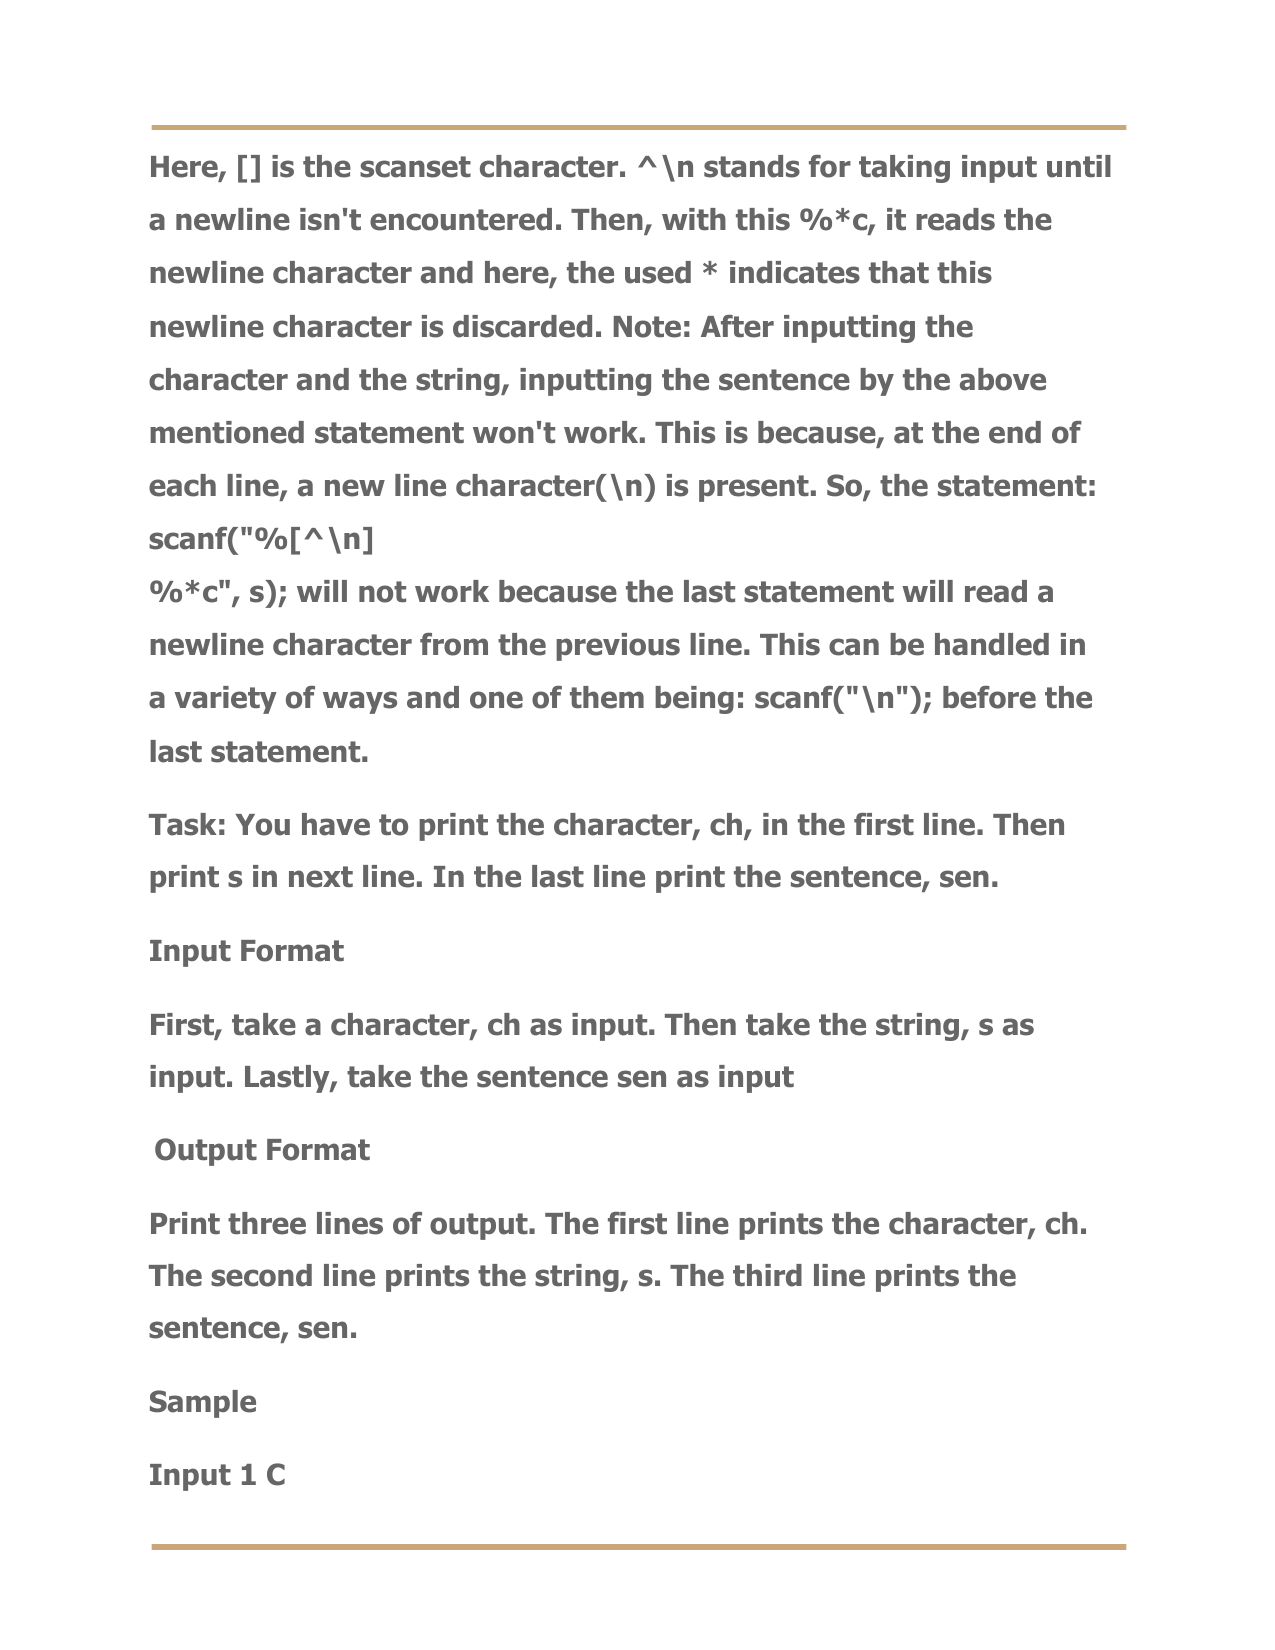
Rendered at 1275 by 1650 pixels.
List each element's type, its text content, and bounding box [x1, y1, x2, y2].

text Input Format [148, 932, 1162, 968]
text First, take a character, ch as input. Then take the string, s as input. Lastly, take the sentence sen as input [148, 1006, 1120, 1093]
text %*c", s); will not work because the last statement will read a newline character from the previous line. This can be handled in a variety of ways and one of them being: scanf("\n"); before the last statement. [148, 573, 1113, 768]
text Sample Input 1 C [148, 1383, 346, 1491]
text Print three lines of output. The first line prints the character, ch. The second line prints the string, s. The third line prints the sentence, sen. [148, 1205, 1120, 1344]
picture [151, 125, 1127, 130]
picture [151, 1544, 1127, 1550]
text Output Format [154, 1132, 1162, 1167]
text Task: You have to print the character, ch, in the first line. Then print s in next line. In the last line print the sentence, sen. [148, 807, 1120, 894]
text Here, [] is the scanset character. ^\n stands for taking input until a newline isn't encountered. Then, with this %*c, it reads the newline character and here, the used * indicates that this newline character is discarded. Note: After inputting the character and the string, inputting the sentence by the above mentioned statement won't work. This is because, at the end of each line, a new line character(\n) is present. So, the statement: scanf("%[^\n] [148, 148, 1113, 556]
